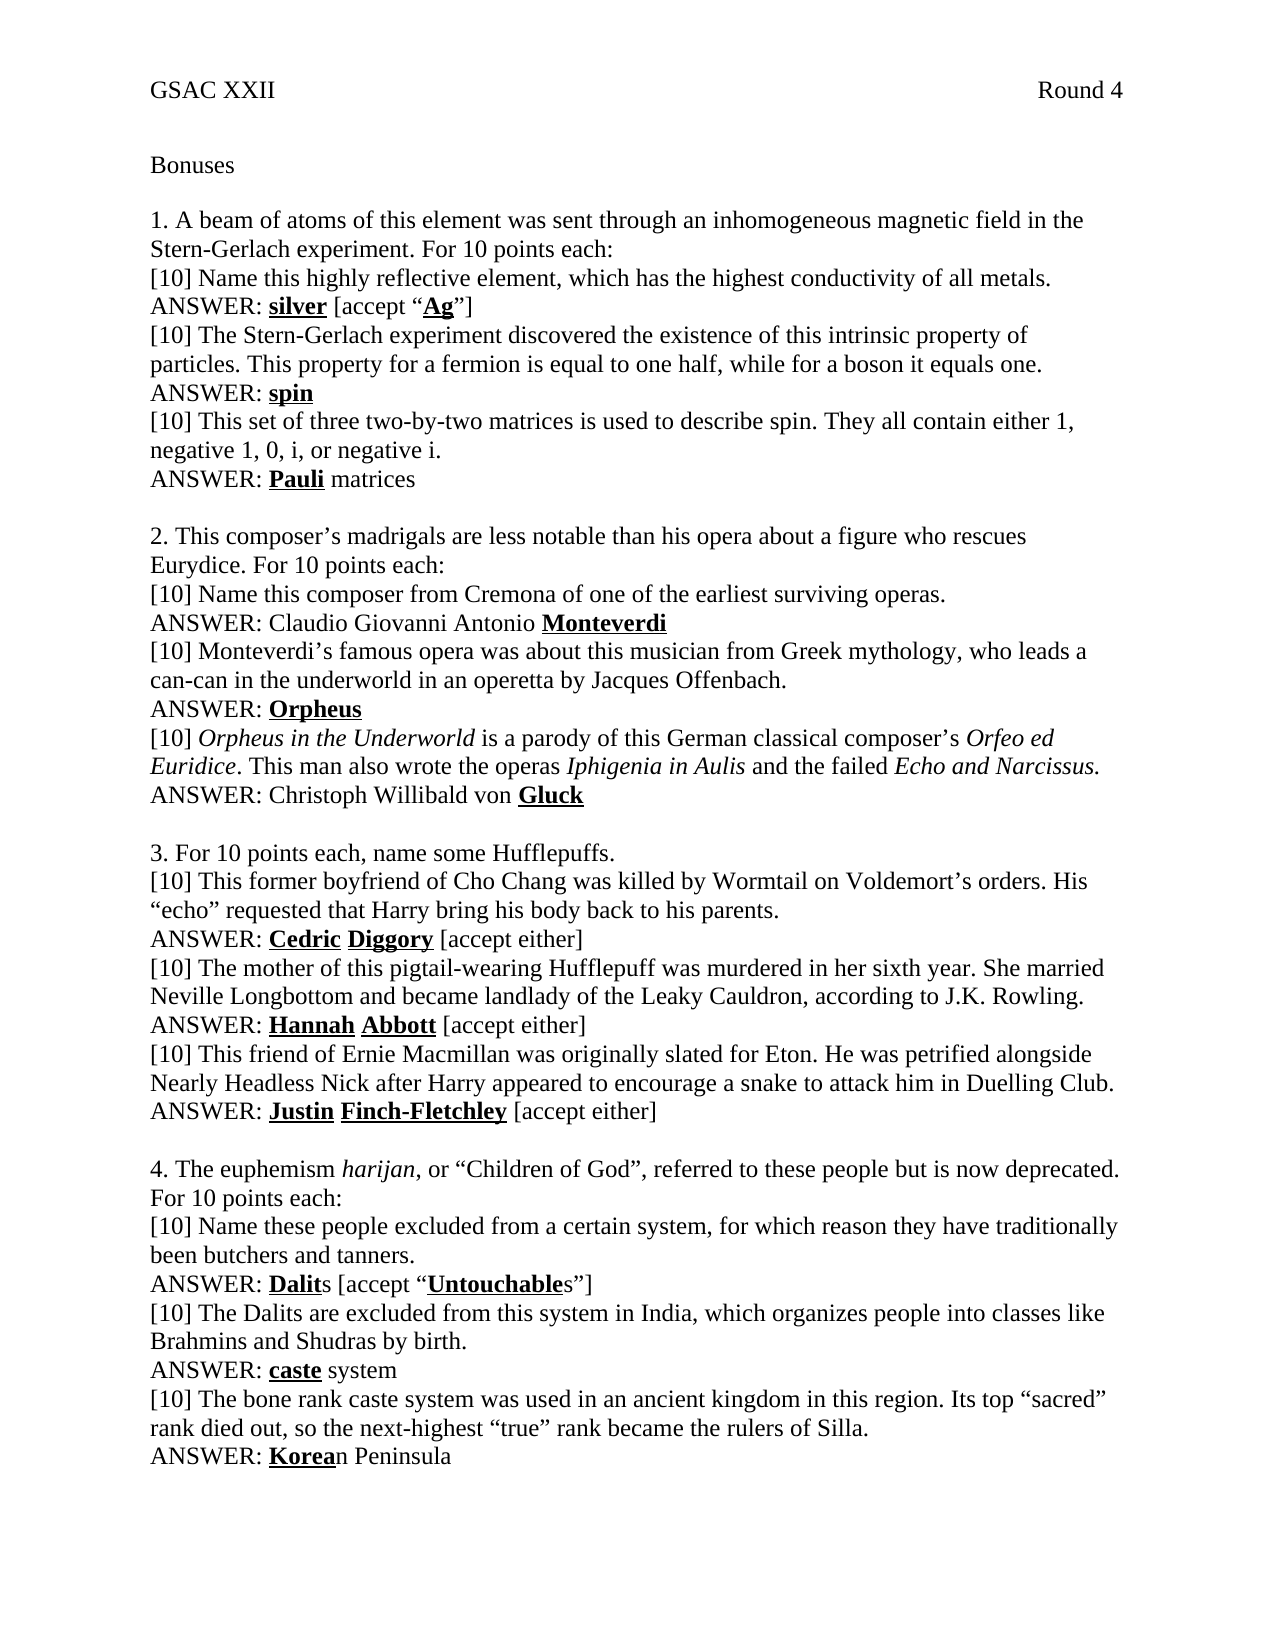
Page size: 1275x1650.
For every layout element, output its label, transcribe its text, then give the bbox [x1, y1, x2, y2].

text ANSWER: spin [150, 378, 1125, 406]
text [10] The Dalits are excluded from this system in India, which organizes people into classes like Brahmins and Shudras by birth. [150, 1298, 1125, 1355]
text 3. For 10 points each, name some Hufflepuffs. [150, 838, 1125, 866]
text ANSWER: caste system [150, 1355, 1125, 1384]
text [10] This set of three two-by-two matrices is used to describe spin. They all contain either 1, negative 1, 0, i, or negative i. ANSWER: Pauli matrices [150, 406, 1125, 493]
text ANSWER: Justin Finch-Fletchley [accept either] [150, 1096, 1125, 1125]
text [10] Name this composer from Cremona of one of the earliest surviving operas. [150, 579, 1125, 608]
text 1. A beam of atoms of this element was sent through an inhomogeneous magnetic field in the Stern-Gerlach experiment. For 10 points each: [150, 205, 1125, 263]
text [10] The mother of this pigtail-wearing Hufflepuff was murdered in her sixth year. She married Neville Longbottom and became landlady of the Leaky Cauldron, according to J.K. Rowling. [150, 953, 1125, 1010]
text ANSWER: Cedric Diggory [accept either] [150, 924, 1125, 953]
text ANSWER: Korean Peninsula [150, 1441, 1125, 1470]
text ANSWER: silver [accept “Ag”] [150, 291, 1125, 320]
text ANSWER: Christoph Willibald von Gluck [150, 780, 1125, 809]
text ANSWER: Dalits [accept “Untouchables”] [150, 1269, 1125, 1298]
text 4. The euphemism harijan, or “Children of God”, referred to these people but is now deprecated. For 10 points each: [150, 1154, 1125, 1211]
text 2. This composer’s madrigals are less notable than his opera about a figure who rescues Eurydice. For 10 points each: [150, 521, 1125, 579]
text [10] Orpheus in the Underworld is a parody of this German classical composer’s Orfeo ed Euridice. This man also wrote the operas Iphigenia in Aulis and the failed Echo and Narcissus. [150, 723, 1125, 780]
text [10] This friend of Ernie Macmillan was originally slated for Eton. He was petrified alongside Nearly Headless Nick after Harry appeared to encourage a snake to attack him in Duelling Club. [150, 1039, 1125, 1096]
text ANSWER: Orpheus [150, 694, 1125, 723]
text ANSWER: Hannah Abbott [accept either] [150, 1010, 1125, 1039]
text [10] Name these people excluded from a certain system, for which reason they have traditionally been butchers and tanners. [150, 1211, 1125, 1269]
text [10] This former boyfriend of Cho Chang was killed by Wormtail on Voldemort’s orders. His “echo” requested that Harry bring his body back to his parents. [150, 866, 1125, 924]
text [10] Name this highly reflective element, which has the highest conductivity of all metals. [150, 263, 1125, 291]
text [10] Monteverdi’s famous opera was about this musician from Greek mythology, who leads a can-can in the underworld in an operetta by Jacques Offenbach. [150, 636, 1125, 694]
text Bonuses [150, 150, 1125, 179]
text ANSWER: Claudio Giovanni Antonio Monteverdi [150, 608, 1125, 636]
text [10] The bone rank caste system was used in an ancient kingdom in this region. Its top “sacred” rank died out, so the next-highest “true” rank became the rulers of Silla. [150, 1384, 1125, 1441]
text [10] The Stern-Gerlach experiment discovered the existence of this intrinsic property of particles. This property for a fermion is equal to one half, while for a boson it equals one. [150, 320, 1125, 378]
